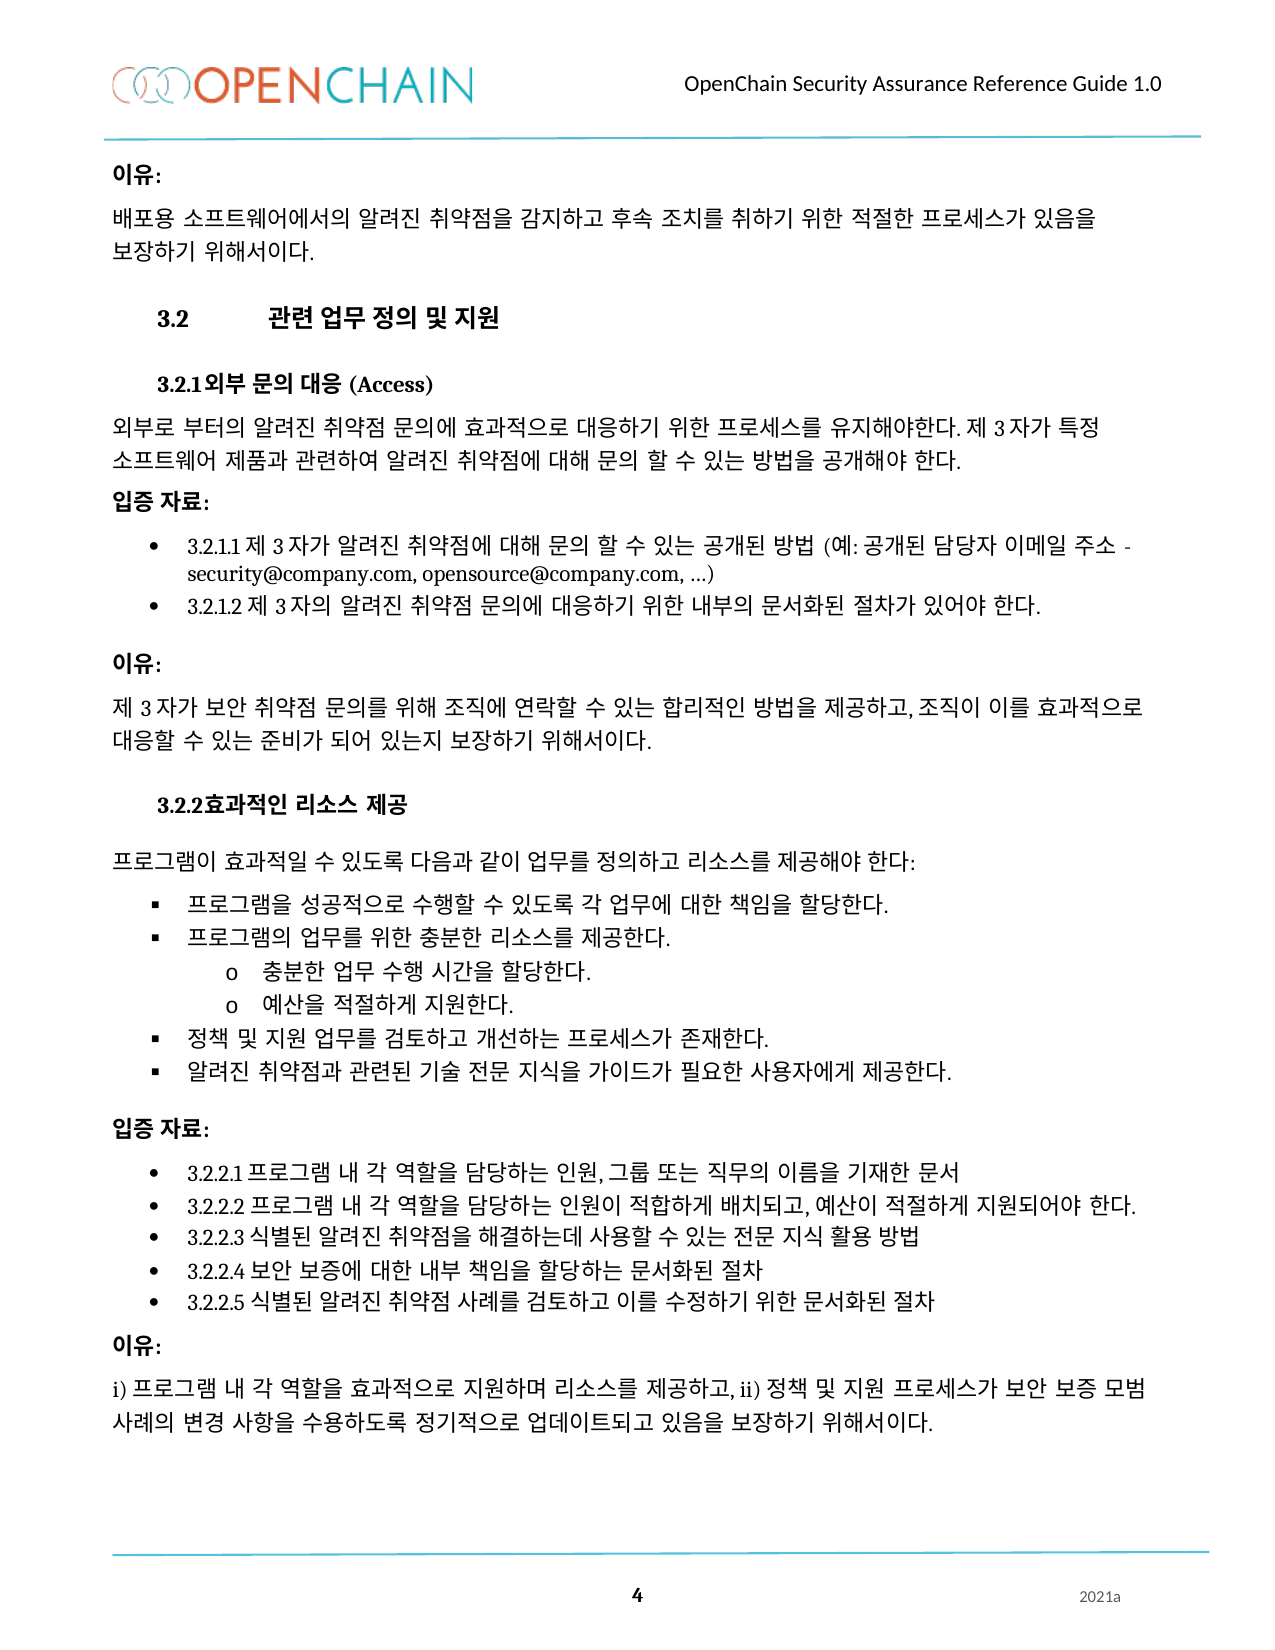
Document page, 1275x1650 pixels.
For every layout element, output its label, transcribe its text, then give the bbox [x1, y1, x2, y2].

list 충분한 업무 수행 시간을 할당한다. [225, 953, 1162, 987]
list 3.2.2.5 식별된 알려진 취약점 사례를 검토하고 이를 수정하기 위한 문서화된 절차 [150, 1286, 1162, 1317]
list 3.2.2.1 프로그램 내 각 역할을 담당하는 인원, 그룹 또는 직무의 이름을 기재한 문서 [150, 1155, 1162, 1188]
list 알려진 취약점과 관련된 기술 전문 지식을 가이드가 필요한 사용자에게 제공한다. [150, 1054, 1162, 1087]
subtitle 외부 문의 대응 (Access) [157, 366, 1162, 399]
text 이유: [112, 1327, 1162, 1361]
subtitle 관련 업무 정의 및 지원 [157, 298, 1162, 334]
list 3.2.1.1 제 3자가 알려진 취약점에 대해 문의 할 수 있는 공개된 방법 (예: 공개된 담당자 이메일 주소 - security@company.com, opensource@company.com, …) [150, 528, 1162, 588]
list 3.2.2.4 보안 보증에 대한 내부 책임을 할당하는 문서화된 절차 [150, 1253, 1162, 1286]
list 프로그램의 업무를 위한 충분한 리소스를 제공한다. [150, 920, 1162, 953]
text i) 프로그램 내 각 역할을 효과적으로 지원하며 리소스를 제공하고, ii) 정책 및 지원 프로세스가 보안 보증 모범 사례의 변경 사항을 수용하도록 정기적으로 업데이트되고 있음을 보장하기 위해서이다. [112, 1371, 1162, 1438]
list 예산을 적절하게 지원한다. [225, 987, 1162, 1020]
subtitle 효과적인 리소스 제공 [157, 787, 1162, 820]
text 프로그램이 효과적일 수 있도록 다음과 같이 업무를 정의하고 리소스를 제공해야 한다: [112, 845, 1162, 877]
list 3.2.2.2 프로그램 내 각 역할을 담당하는 인원이 적합하게 배치되고, 예산이 적절하게 지원되어야 한다. [150, 1188, 1162, 1221]
text 입증 자료: [112, 486, 1162, 518]
picture [112, 66, 473, 104]
text 이유: [112, 159, 1162, 190]
list 프로그램을 성공적으로 수행할 수 있도록 각 업무에 대한 책임을 할당한다. [150, 887, 1162, 920]
text 외부로 부터의 알려진 취약점 문의에 효과적으로 대응하기 위한 프로세스를 유지해야한다. 제 3자가 특정 소프트웨어 제품과 관련하여 알려진 취약점에 대해 문의 할 수 있는 방법을 공개해야 한다. [112, 409, 1162, 476]
text 배포용 소프트웨어에서의 알려진 취약점을 감지하고 후속 조치를 취하기 위한 적절한 프로세스가 있음을 보장하기 위해서이다. [112, 201, 1162, 267]
list 3.2.2.3 식별된 알려진 취약점을 해결하는데 사용할 수 있는 전문 지식 활용 방법 [150, 1221, 1162, 1253]
list 정책 및 지원 업무를 검토하고 개선하는 프로세스가 존재한다. [150, 1020, 1162, 1054]
list 3.2.1.2 제 3자의 알려진 취약점 문의에 대응하기 위한 내부의 문서화된 절차가 있어야 한다. [150, 588, 1162, 621]
text 이유: [112, 646, 1162, 679]
text 입증 자료: [112, 1113, 1162, 1144]
text 제 3자가 보안 취약점 문의를 위해 조직에 연락할 수 있는 합리적인 방법을 제공하고, 조직이 이를 효과적으로 대응할 수 있는 준비가 되어 있는지 보장하기 위해서이다. [112, 689, 1162, 756]
